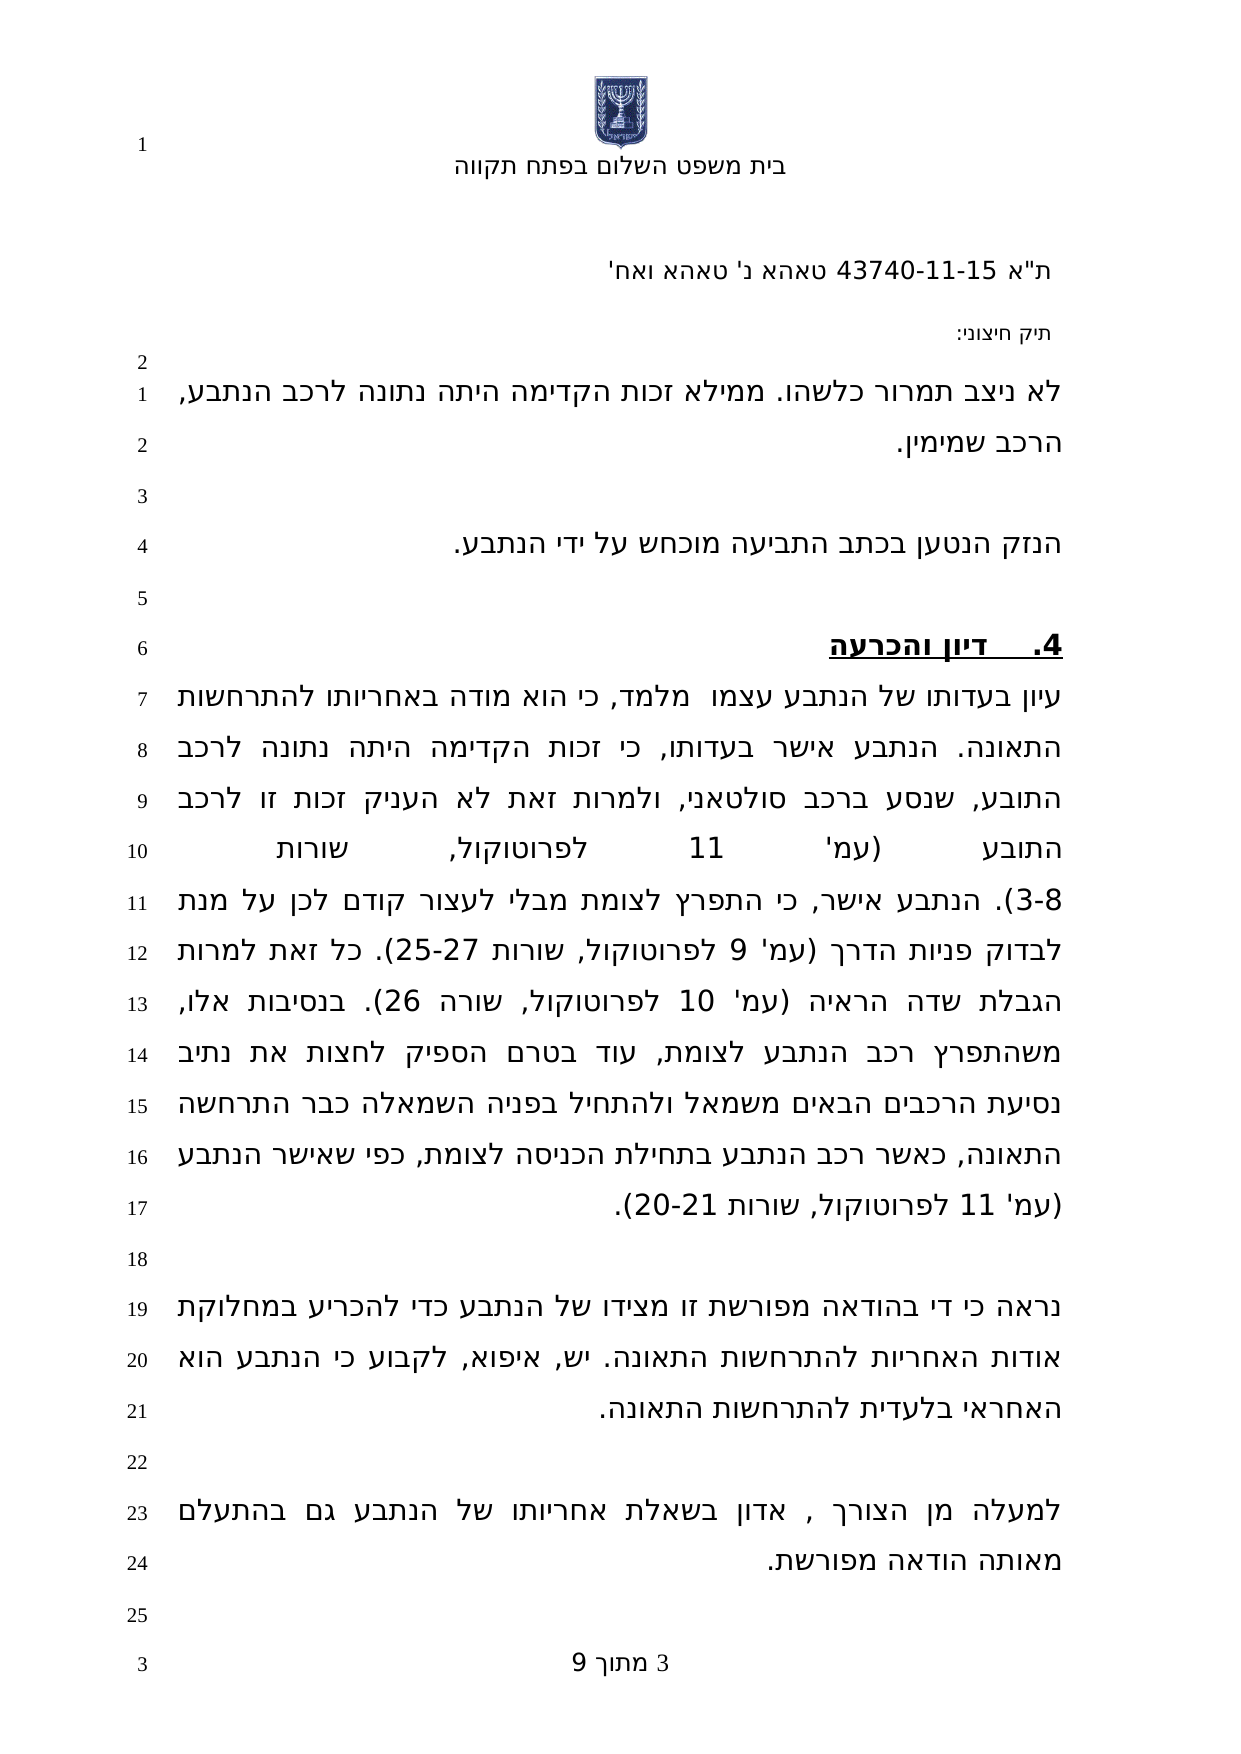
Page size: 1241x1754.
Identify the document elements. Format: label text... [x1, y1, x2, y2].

picture [589, 75, 651, 152]
text הנזק הנטען בכתב התביעה מוכחש על ידי הנתבע. [177, 527, 1063, 561]
text למעלה מן הצורך , אדון בשאלת אחריותו של הנתבע גם בהתעלם מאותה הודאה מפורשת. [177, 1493, 1063, 1578]
text 4. דיון והכרעה [177, 628, 1063, 662]
text נראה כי די בהודאה מפורשת זו מצידו של הנתבע כדי להכריע במחלוקת אודות האחריות להתרחשות התאונה. יש, איפוא, לקבוע כי הנתבע הוא האחראי בלעדית להתרחשות התאונה. [177, 1290, 1063, 1426]
text עיון בעדותו של הנתבע עצמו מלמד, כי הוא מודה באחריותו להתרחשות התאונה. הנתבע אישר בעדותו, כי זכות הקדימה היתה נתונה לרכב התובע, שנסע ברכב סולטאני, ולמרות זאת לא העניק זכות זו לרכב התובע (עמ' 11 לפרוטוקול, שורות 3-8). הנתבע אישר, כי התפרץ לצומת מבלי לעצור קודם לכן על מנת לבדוק פניות הדרך (עמ' 9 לפרוטוקול, שורות 25-27). כל זאת למרות הגבלת שדה הראיה (עמ' 10 לפרוטוקול, שורה 26). בנסיבות אלו, משהתפרץ רכב הנתבע לצומת, עוד בטרם הספיק לחצות את נתיב נסיעת הרכבים הבאים משמאל ולהתחיל בפניה השמאלה כבר התרחשה התאונה, כאשר רכב הנתבע בתחילת הכניסה לצומת, כפי שאישר הנתבע (עמ' 11 לפרוטוקול, שורות 20-21). [177, 679, 1063, 1222]
